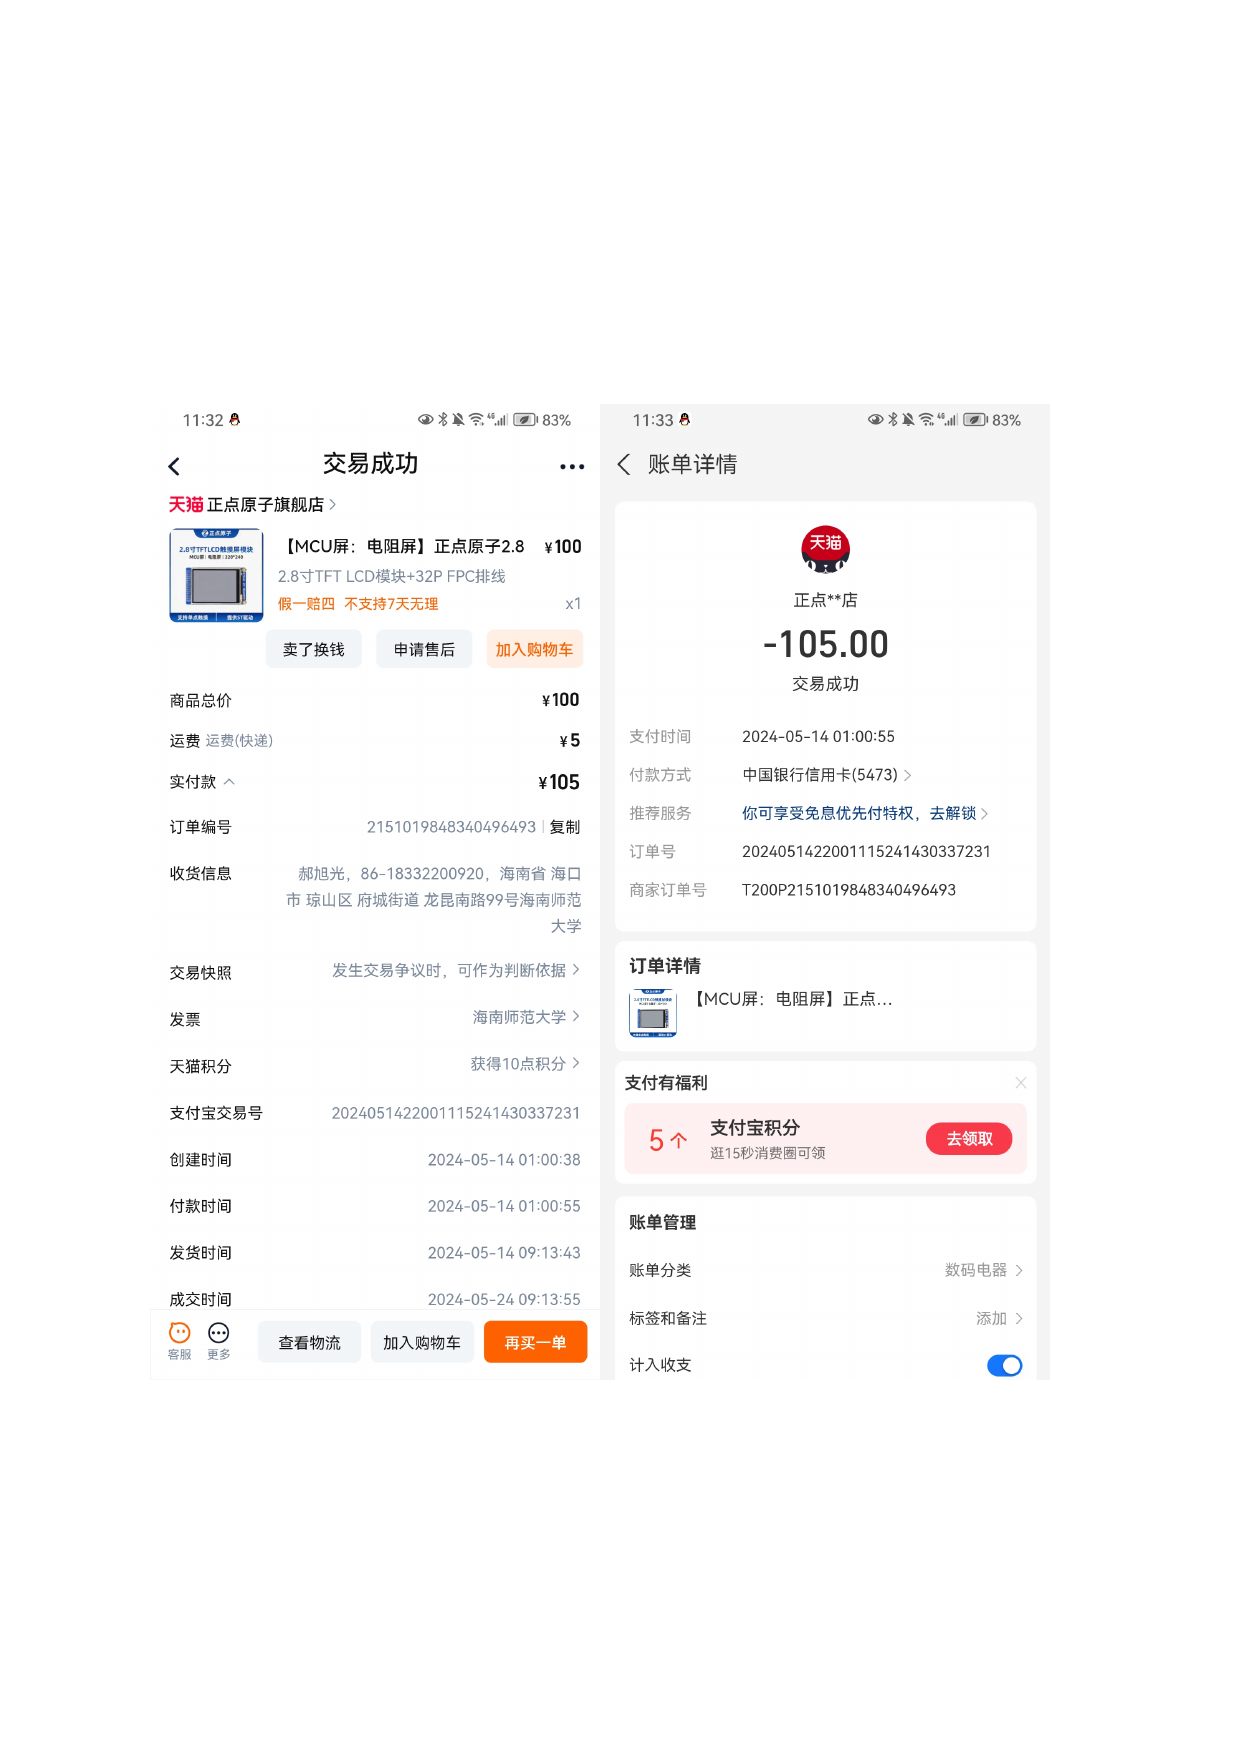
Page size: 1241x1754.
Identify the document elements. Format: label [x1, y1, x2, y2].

picture [150, 404, 1050, 1380]
